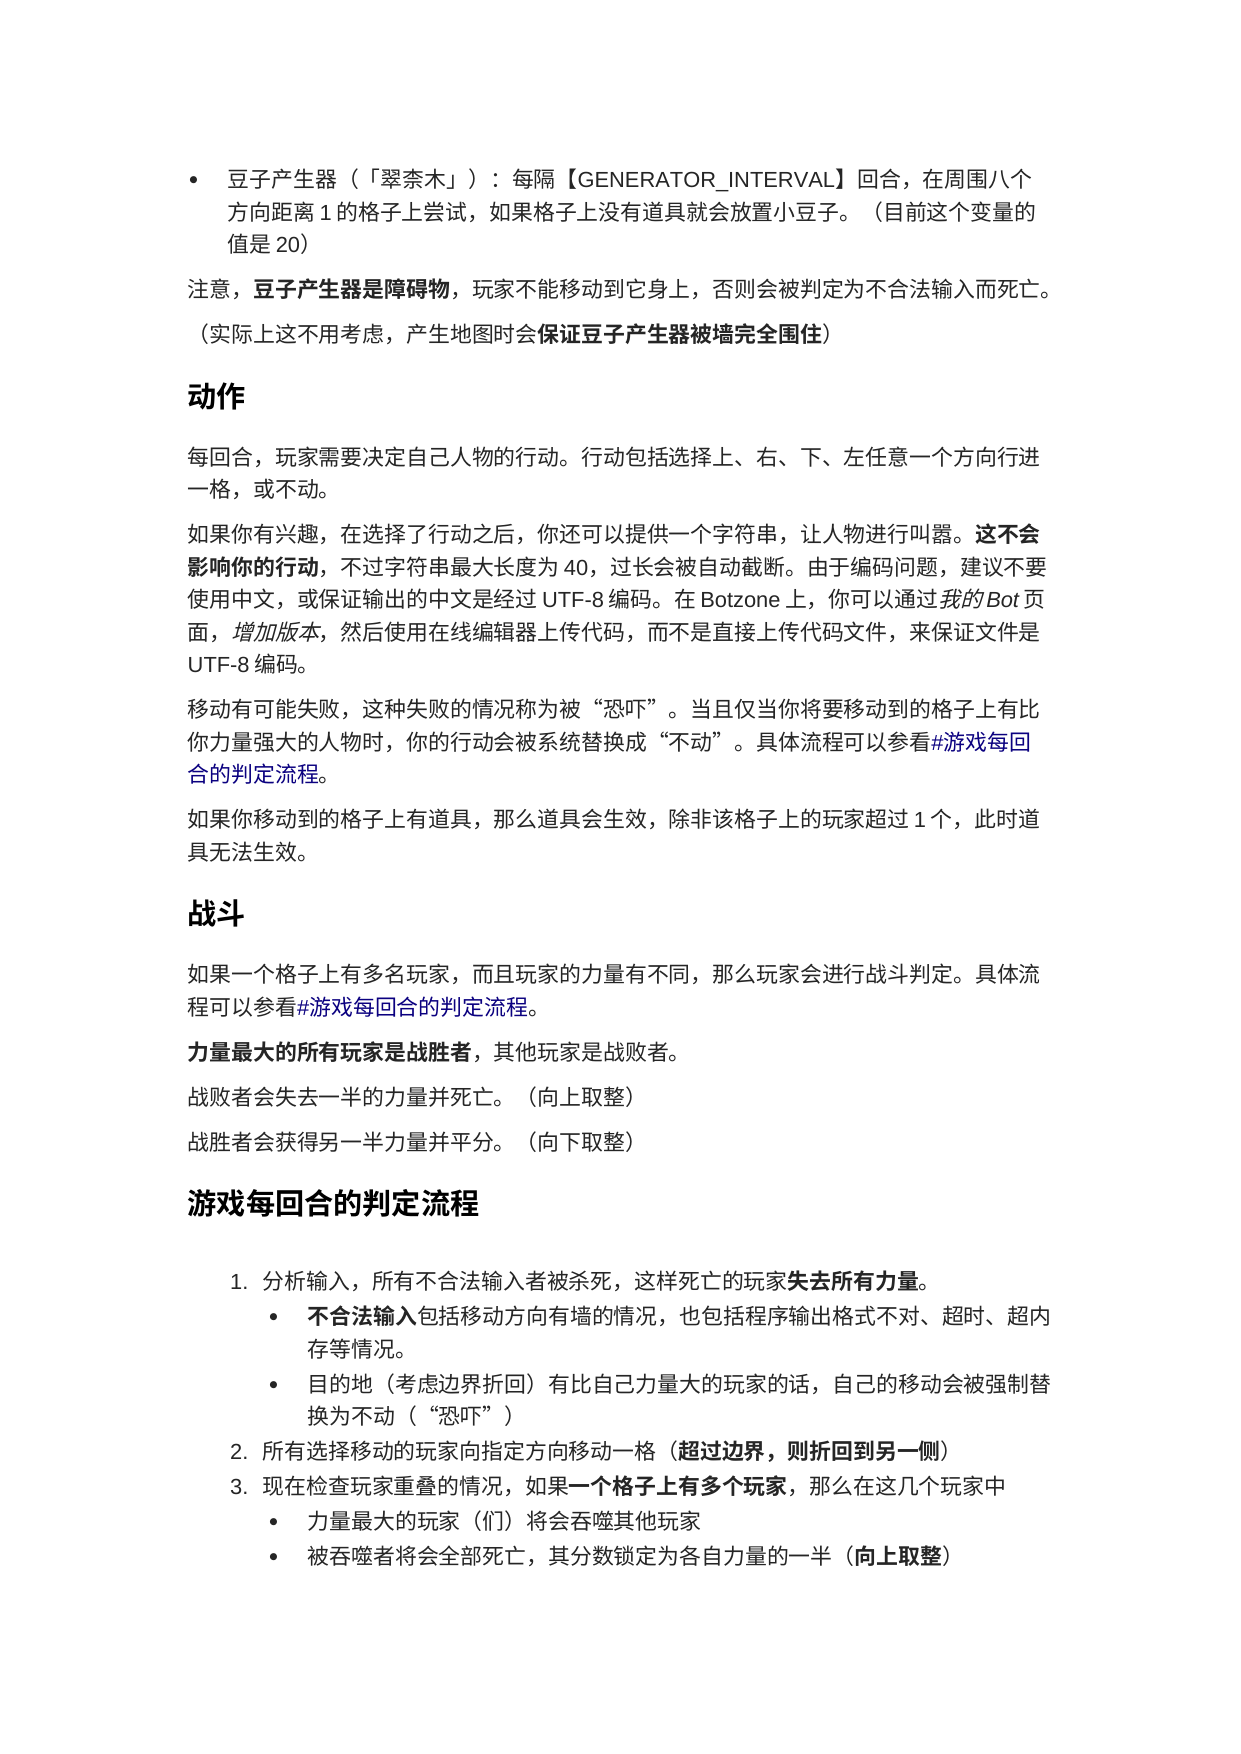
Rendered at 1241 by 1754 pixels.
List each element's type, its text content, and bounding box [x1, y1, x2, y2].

list 所有选择移动的玩家向指定方向移动一格（超过边界，则折回到另一侧） [230, 1434, 1053, 1466]
text 移动有可能失败，这种失败的情况称为被“恐吓”。当且仅当你将要移动到的格子上有比你力量强大的人物时，你的行动会被系统替换成“不动”。具体流程可以参看#游戏每回合的判定流程。 [187, 692, 1053, 789]
text 注意，豆子产生器是障碍物，玩家不能移动到它身上，否则会被判定为不合法输入而死亡。 [187, 272, 1053, 304]
text 游戏每回合的判定流程 [187, 1169, 1053, 1234]
text 动作 [187, 362, 1053, 427]
list 分析输入，所有不合法输入者被杀死，这样死亡的玩家失去所有力量。 [230, 1264, 1053, 1296]
text 每回合，玩家需要决定自己人物的行动。行动包括选择上、右、下、左任意一个方向行进一格，或不动。 [187, 439, 1053, 504]
list 被吞噬者将会全部死亡，其分数锁定为各自力量的一半（向上取整） [270, 1539, 1053, 1571]
text 如果你移动到的格子上有道具，那么道具会生效，除非该格子上的玩家超过1个，此时道具无法生效。 [187, 802, 1053, 867]
text 力量最大的所有玩家是战胜者，其他玩家是战败者。 [187, 1034, 1053, 1067]
list 不合法输入包括移动方向有墙的情况，也包括程序输出格式不对、超时、超内存等情况。 [270, 1299, 1053, 1364]
text 战胜者会获得另一半力量并平分。（向下取整） [187, 1124, 1053, 1157]
text （实际上这不用考虑，产生地图时会保证豆子产生器被墙完全围住） [187, 317, 1053, 349]
list 豆子产生器（「翠柰木」）：每隔【GENERATOR_INTERVAL】回合，在周围八个方向距离1的格子上尝试，如果格子上没有道具就会放置小豆子。（目前这个变量的值是20） [190, 162, 1053, 259]
text 如果一个格子上有多名玩家，而且玩家的力量有不同，那么玩家会进行战斗判定。具体流程可以参看#游戏每回合的判定流程。 [187, 957, 1053, 1022]
text 如果你有兴趣，在选择了行动之后，你还可以提供一个字符串，让人物进行叫嚣。这不会影响你的行动，不过字符串最大长度为40，过长会被自动截断。由于编码问题，建议不要使用中文，或保证输出的中文是经过UTF-8编码。在Botzone上，你可以通过我的Bot页面，增加版本，然后使用在线编辑器上传代码，而不是直接上传代码文件，来保证文件是UTF-8编码。 [187, 517, 1053, 679]
text 战斗 [187, 879, 1053, 944]
list 现在检查玩家重叠的情况，如果一个格子上有多个玩家，那么在这几个玩家中 [230, 1469, 1053, 1501]
list 目的地（考虑边界折回）有比自己力量大的玩家的话，自己的移动会被强制替换为不动（“恐吓”） [270, 1366, 1053, 1431]
list 力量最大的玩家（们）将会吞噬其他玩家 [270, 1504, 1053, 1536]
text 战败者会失去一半的力量并死亡。（向上取整） [187, 1079, 1053, 1112]
